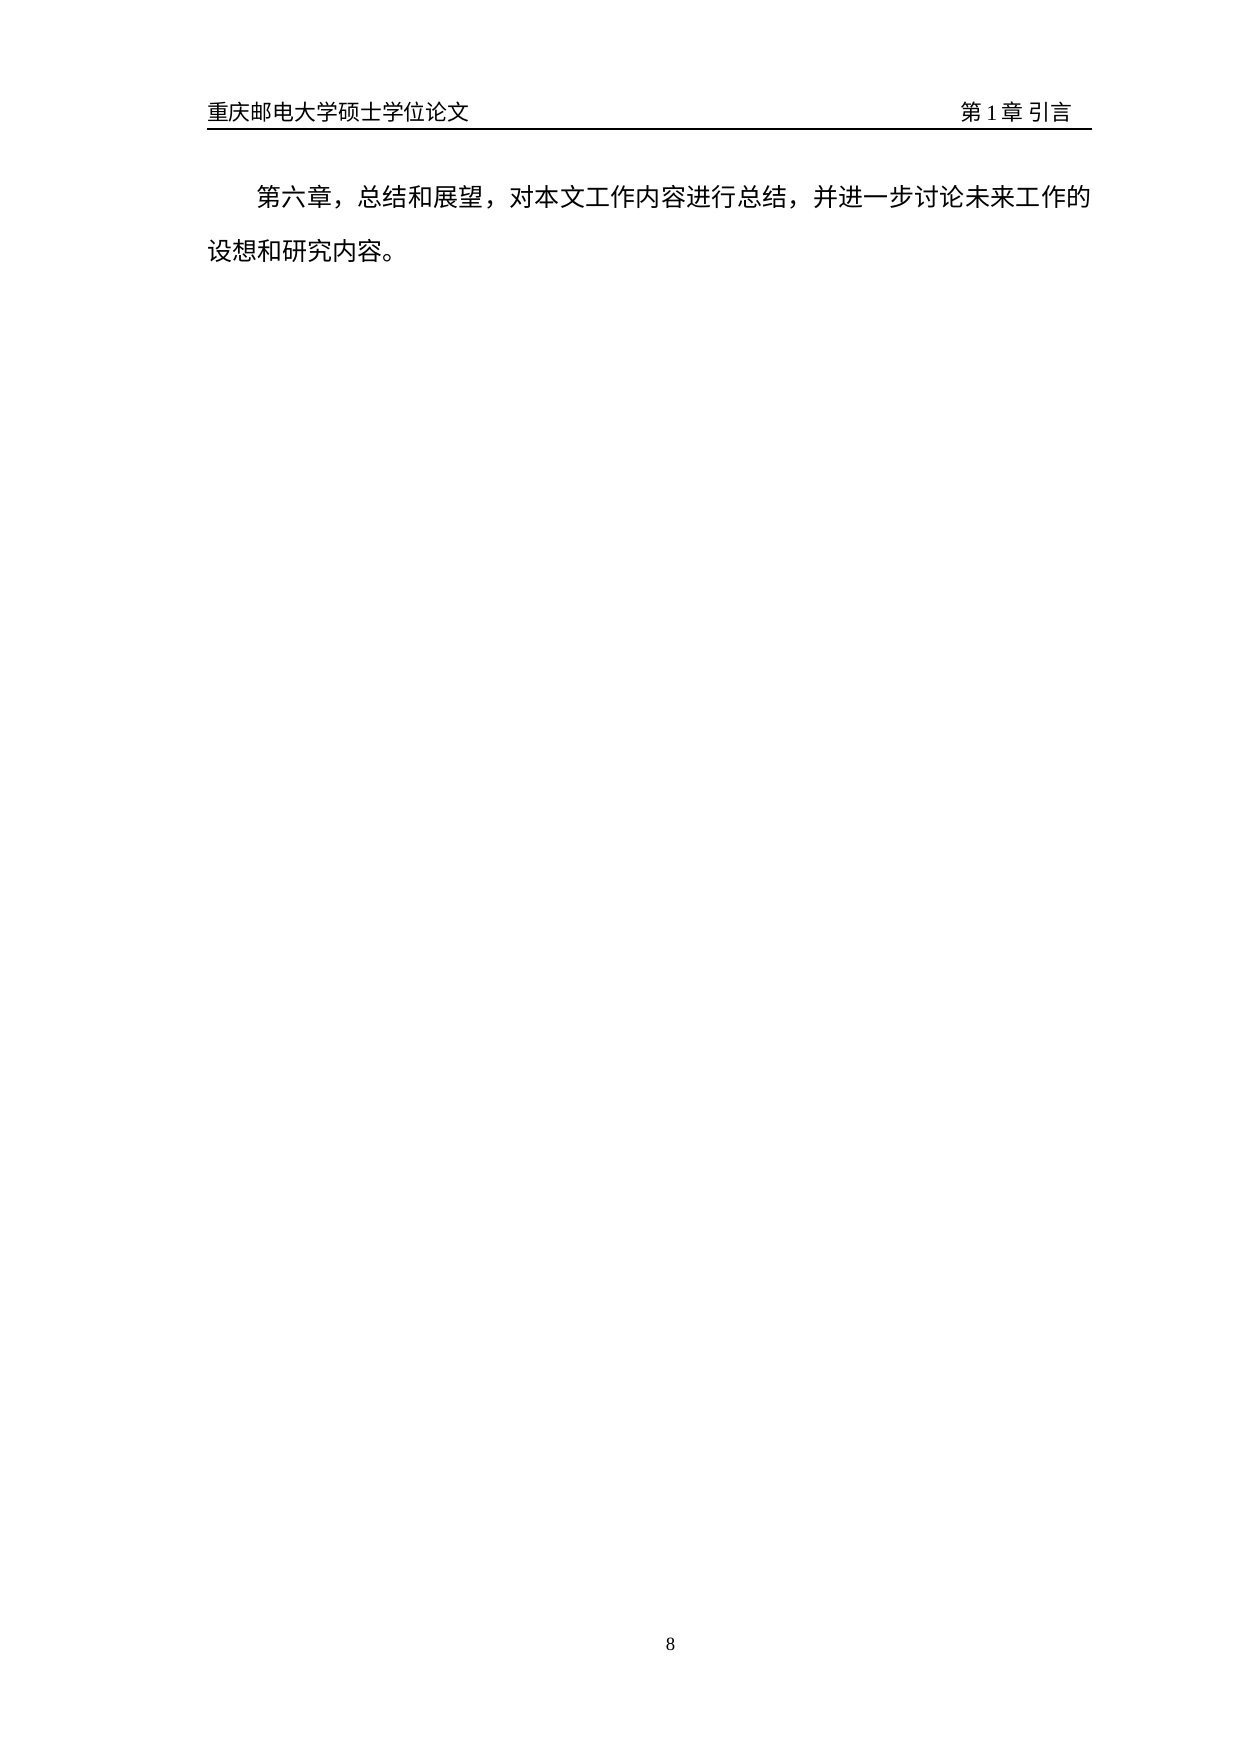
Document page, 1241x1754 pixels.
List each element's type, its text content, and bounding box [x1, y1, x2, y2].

text 第六章，总结和展望，对本文工作内容进行总结，并进一步讨论未来工作的设想和研究内容。 [207, 177, 1092, 268]
